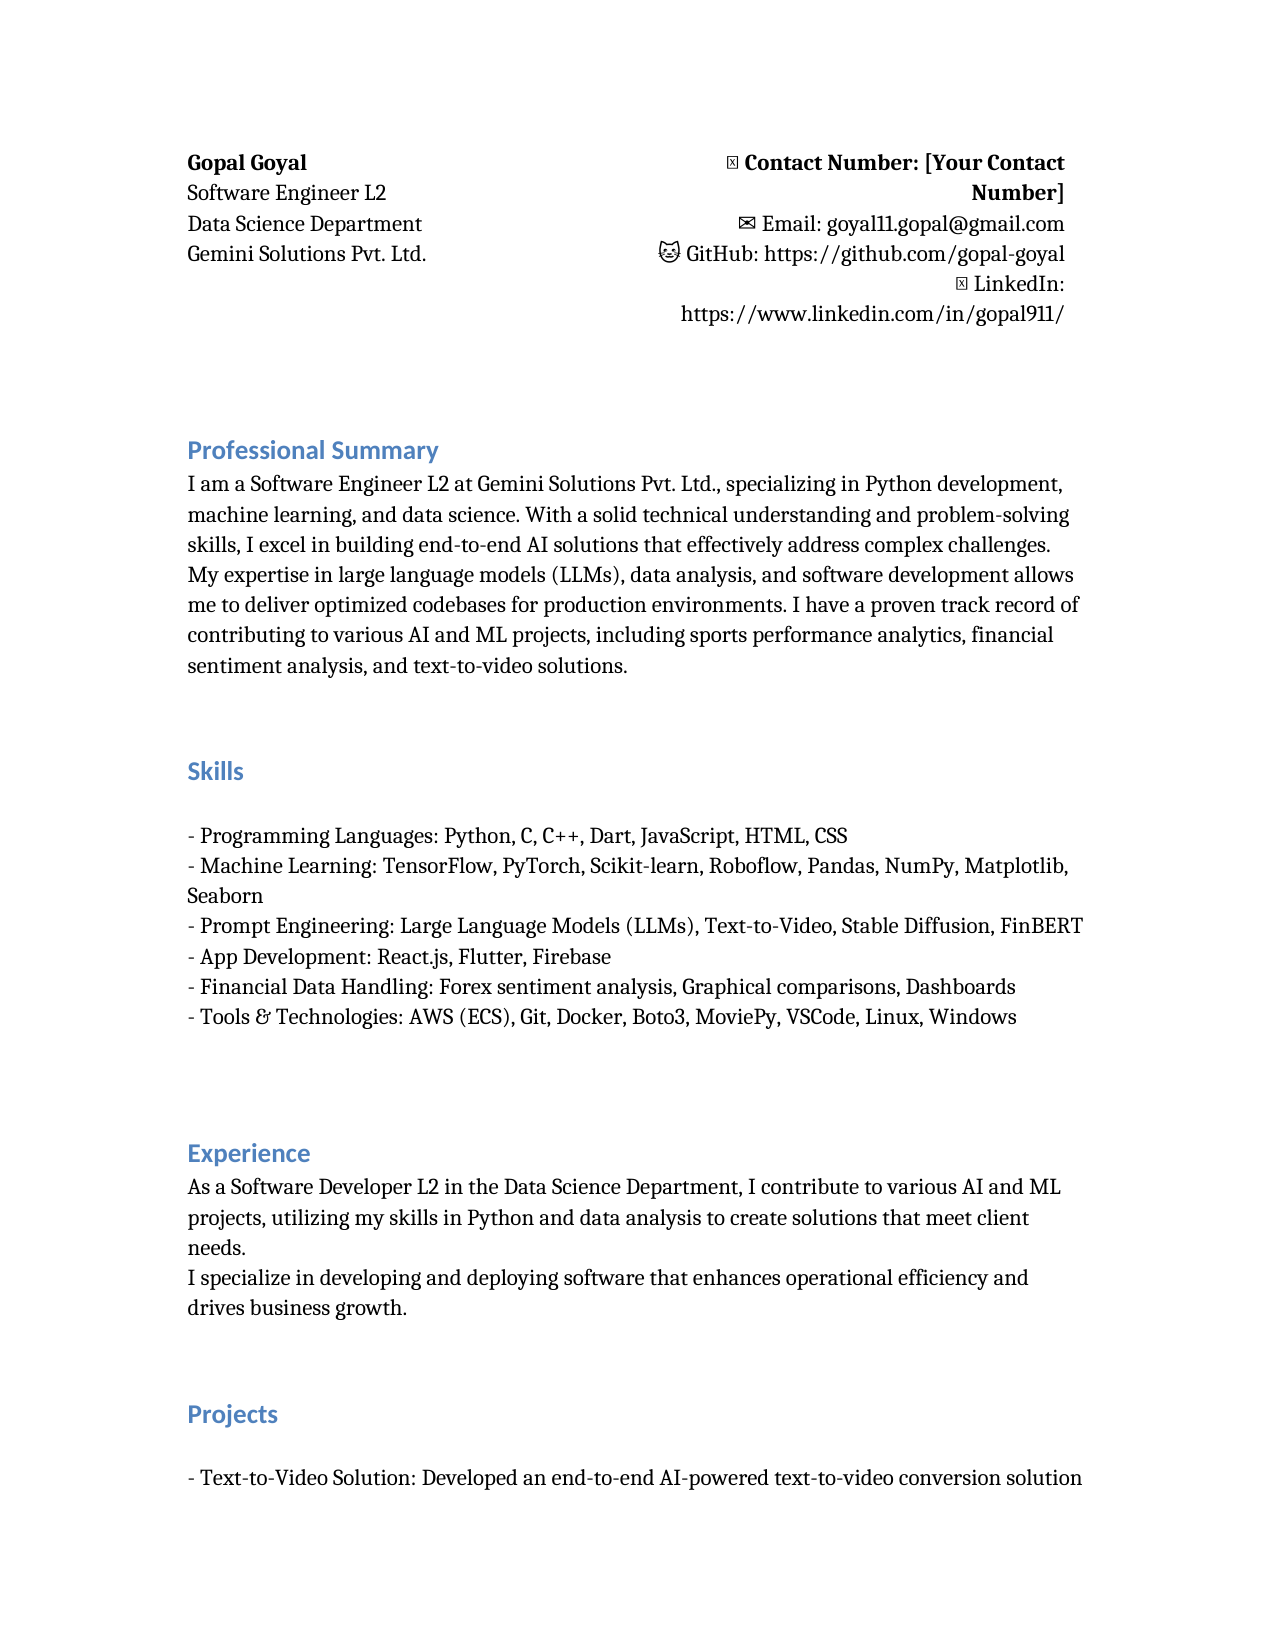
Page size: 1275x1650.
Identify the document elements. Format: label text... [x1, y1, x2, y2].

subtitle Skills [187, 754, 1087, 788]
text I am a Software Engineer L2 at Gemini Solutions Pvt. Ltd., specializing in Python development, machine learning, and data science. With a solid technical understanding and problem-solving skills, I excel in building end-to-end AI solutions that effectively address complex challenges. My expertise in large language models (LLMs), data analysis, and software development allows me to deliver optimized codebases for production environments. I have a proven track record of contributing to various AI and ML projects, including sports performance analytics, financial sentiment analysis, and text-to-video solutions. [187, 471, 1087, 679]
table_header Gopal Goyal Software Engineer L2 Data Science Department Gemini Solutions Pvt. Ltd. [176, 150, 626, 382]
table_header 📞 Contact Number: [Your Contact Number] ✉️ Email: goyal11.gopal@gmail.com 🐱 GitHub: https://github.com/gopal-goyal 🔗 LinkedIn: https://www.linkedin.com/in/gopal911/ [626, 150, 1076, 382]
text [187, 1435, 1087, 1492]
subtitle Projects [187, 1397, 1087, 1430]
subtitle Professional Summary [187, 433, 1087, 466]
text As a Software Developer L2 in the Data Science Department, I contribute to various AI and ML projects, utilizing my skills in Python and data analysis to create solutions that meet client needs. I specialize in developing and deploying software that enhances operational efficiency and drives business growth. [187, 1174, 1087, 1321]
subtitle Experience [187, 1136, 1087, 1169]
text - Programming Languages: Python, C, C++, Dart, JavaScript, HTML, CSS - Machine Learning: TensorFlow, PyTorch, Scikit-learn, Roboflow, Pandas, NumPy, Matplotlib, Seaborn - Prompt Engineering: Large Language Models (LLMs), Text-to-Video, Stable Diffusion, FinBERT - App Development: React.js, Flutter, Firebase - Financial Data Handling: Forex sentiment analysis, Graphical comparisons, Dashboards - Tools & Technologies: AWS (ECS), Git, Docker, Boto3, MoviePy, VSCode, Linux, Windows [187, 792, 1087, 1061]
